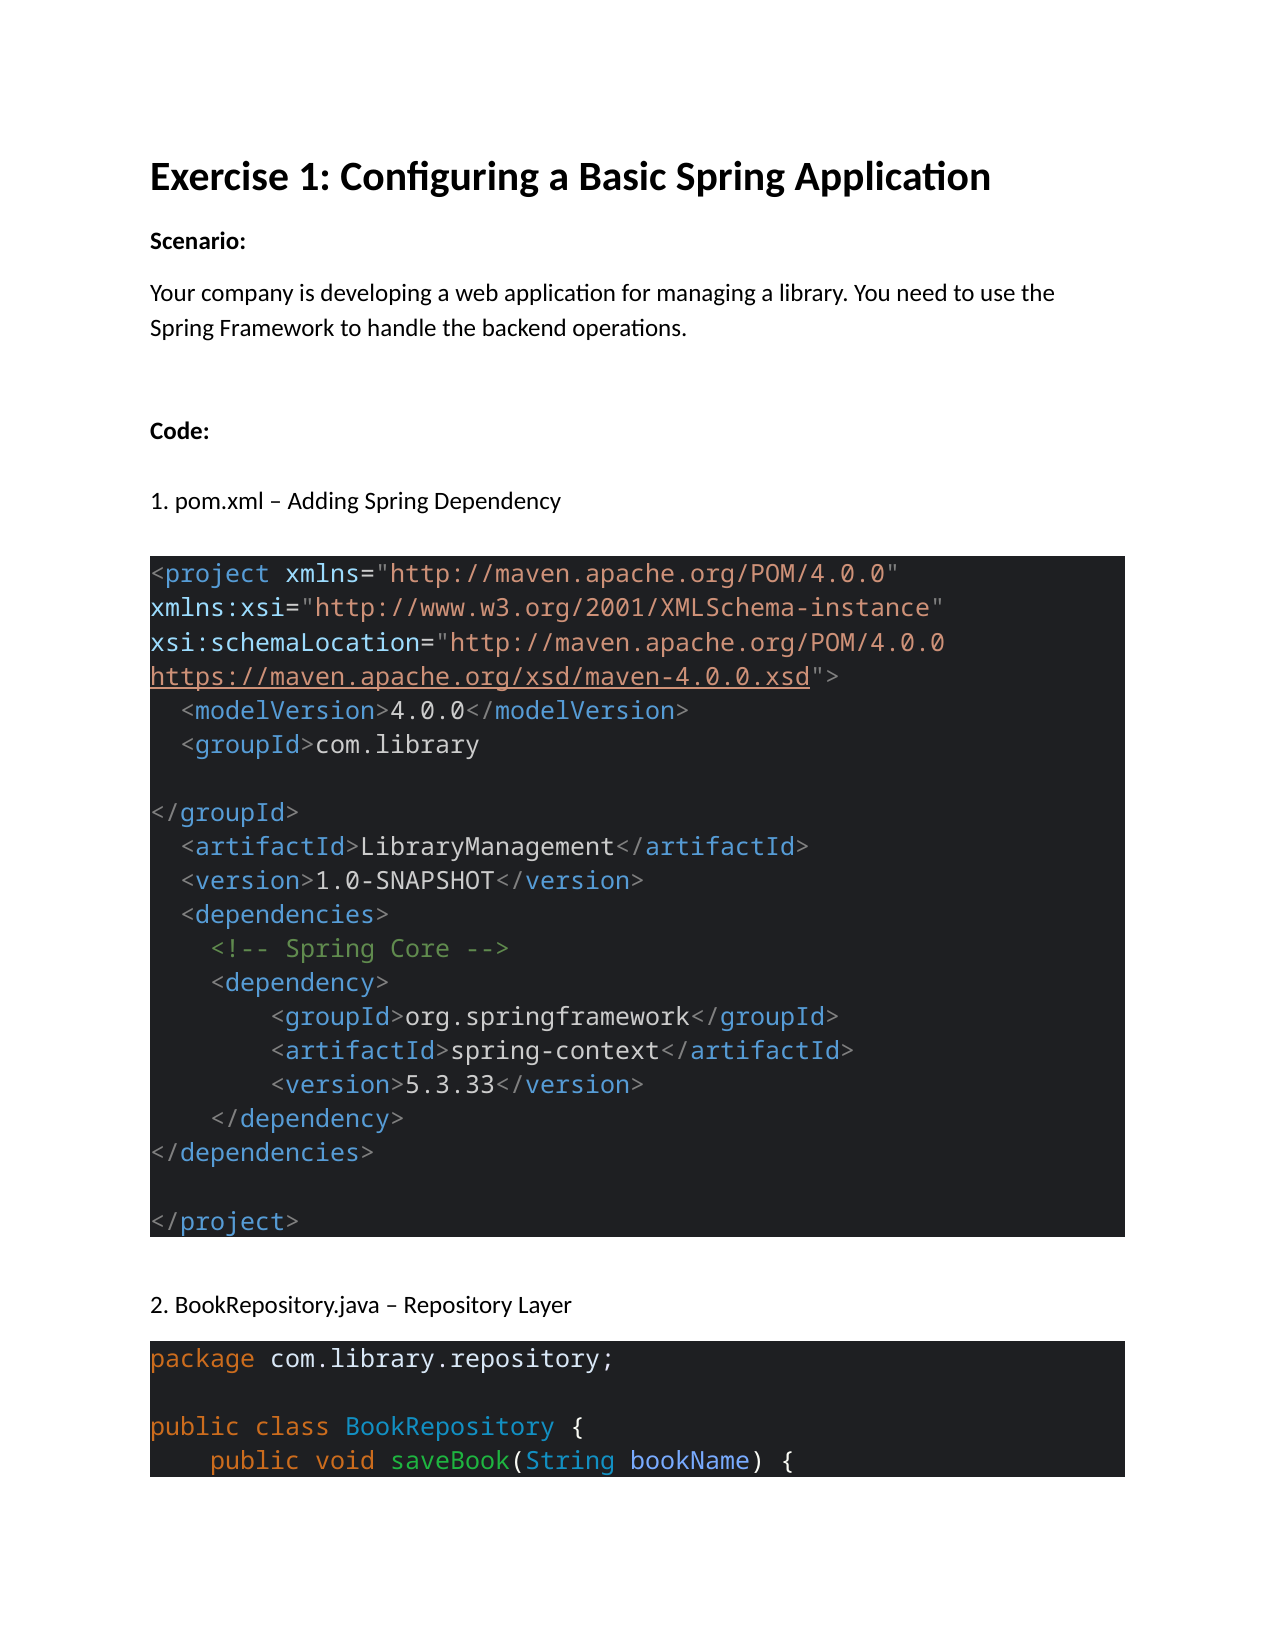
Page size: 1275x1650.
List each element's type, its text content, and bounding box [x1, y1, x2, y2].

text </dependency> [150, 1101, 1125, 1135]
text <groupId>com.library [150, 726, 1125, 760]
text <artifactId>spring-context</artifactId> [150, 1033, 1125, 1067]
text Code: 1. pom.xml – Adding Spring Dependency [150, 415, 1125, 516]
text <project xmlns="http://maven.apache.org/POM/4.0.0" xmlns:xsi="http://www.w3.org/2001/XMLSchema-instance" xsi:schemaLocation="http://maven.apache.org/POM/4.0.0 https://maven.apache.org/xsd/maven-4.0.0.xsd"> [150, 556, 1125, 692]
text Your company is developing a web application for managing a library. You need to use the Spring Framework to handle the backend operations. [150, 277, 1125, 342]
text Scenario: [150, 225, 1125, 256]
text package com.library.repository; [150, 1341, 1125, 1375]
text <artifactId>LibraryManagement</artifactId> [150, 828, 1125, 863]
text <!-- Spring Core --> [150, 931, 1125, 965]
text public void saveBook(String bookName) { [150, 1443, 1125, 1477]
text <dependency> [150, 965, 1125, 999]
text public class BookRepository { [150, 1409, 1125, 1443]
text <dependencies> [150, 897, 1125, 931]
text </groupId> [150, 794, 1125, 828]
text Exercise 1: Configuring a Basic Spring Application [150, 150, 1125, 201]
text </project> [150, 1203, 1125, 1237]
text <version>5.3.33</version> [150, 1067, 1125, 1101]
text <version>1.0-SNAPSHOT</version> [150, 863, 1125, 897]
text <modelVersion>4.0.0</modelVersion> [150, 692, 1125, 726]
text 2. BookRepository.java – Repository Layer [150, 1289, 1125, 1319]
text <groupId>org.springframework</groupId> [150, 999, 1125, 1033]
text </dependencies> [150, 1135, 1125, 1169]
